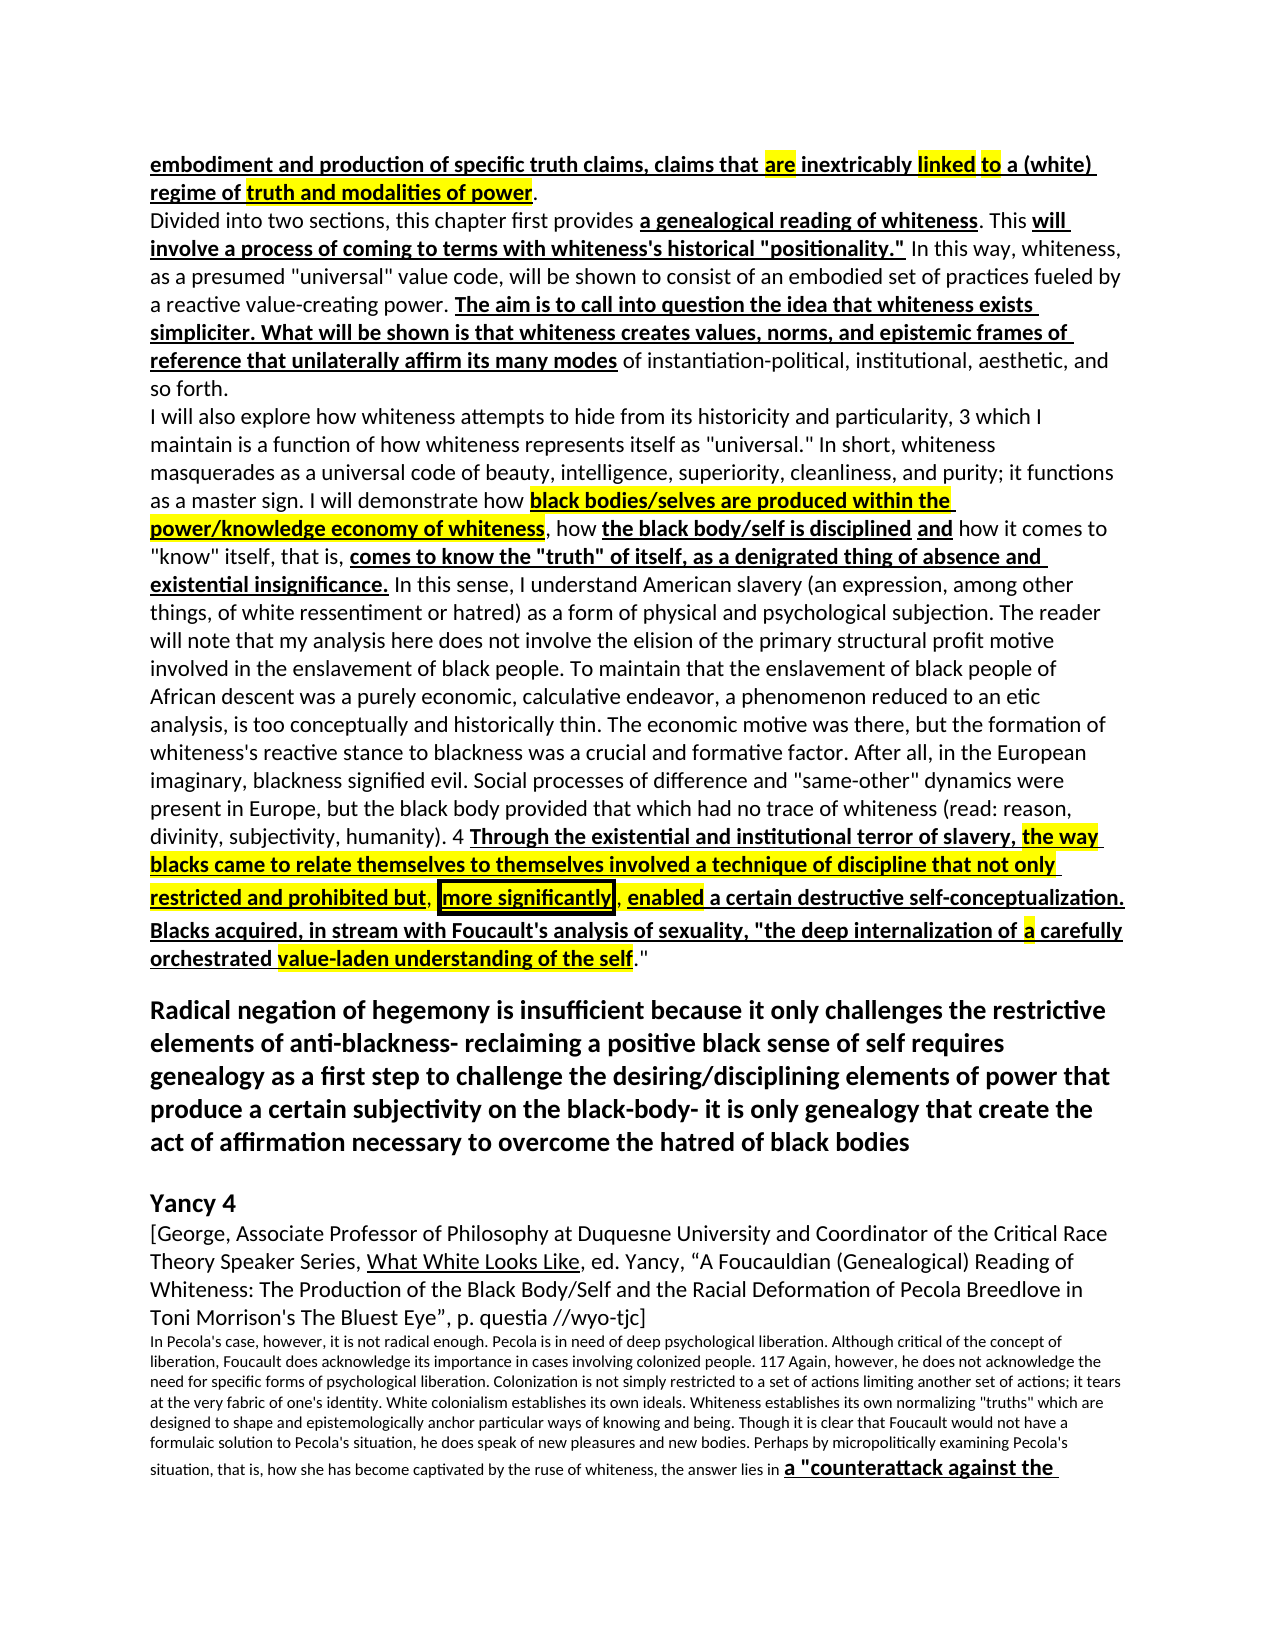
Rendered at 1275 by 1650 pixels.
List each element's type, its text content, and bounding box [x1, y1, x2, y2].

text I will also explore how whiteness attempts to hide from its historicity and particularity, 3 which I maintain is a function of how whiteness represents itself as "universal." In short, whiteness masquerades as a universal code of beauty, intelligence, superiority, cleanliness, and purity; it functions as a master sign. I will demonstrate how black bodies/selves are produced within the power/knowledge economy of whiteness, how the black body/self is disciplined and how it comes to "know" itself, that is, comes to know the "truth" of itself, as a denigrated thing of absence and existential insignificance. In this sense, I understand American slavery (an expression, among other things, of white ressentiment or hatred) as a form of physical and psychological subjection. The reader will note that my analysis here does not involve the elision of the primary structural profit motive involved in the enslavement of black people. To maintain that the enslavement of black people of African descent was a purely economic, calculative endeavor, a phenomenon reduced to an etic analysis, is too conceptually and historically thin. The economic motive was there, but the formation of whiteness's reactive stance to blackness was a crucial and formative factor. After all, in the European imaginary, blackness signified evil. Social processes of difference and "same-other" dynamics were present in Europe, but the black body provided that which had no trace of whiteness (read: reason, divinity, subjectivity, humanity). 4 Through the existential and institutional terror of slavery, the way blacks came to relate themselves to themselves involved a technique of discipline that not only restricted and prohibited but, more significantly, enabled a certain destructive self-conceptualization. Blacks acquired, in stream with Foucault's analysis of sexuality, "the deep internalization of a carefully orchestrated value-laden understanding of the self." [150, 402, 1125, 907]
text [150, 150, 1125, 206]
text Yancy 4 [150, 1186, 1125, 1219]
text Divided into two sections, this chapter first provides a genealogical reading of whiteness. This will involve a process of coming to terms with whiteness's historical "positionality." In this way, whiteness, as a presumed "universal" value code, will be shown to consist of an embodied set of practices fueled by a reactive value-creating power. The aim is to call into question the idea that whiteness exists simpliciter. What will be shown is that whiteness creates values, norms, and epistemic frames of reference that unilaterally affirm its many modes of instantiation-political, institutional, aesthetic, and so forth. [150, 206, 1125, 402]
subtitle Radical negation of hegemony is insufficient because it only challenges the restrictive elements of anti-blackness- reclaiming a positive black sense of self requires genealogy as a first step to challenge the desiring/disciplining elements of power that produce a certain subjectivity on the black-body- it is only genealogy that create the act of affirmation necessary to overcome the hatred of black bodies [150, 993, 1125, 1158]
text [George, Associate Professor of Philosophy at Duquesne University and Coordinator of the Critical Race Theory Speaker Series, What White Looks Like, ed. Yancy, “A Foucauldian (Genealogical) Reading of Whiteness: The Production of the Black Body/Self and the Racial Deformation of Pecola Breedlove in Toni Morrison's The Bluest Eye”, p. questia //wyo-tjc] [150, 1219, 1125, 1331]
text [150, 1331, 1125, 1481]
